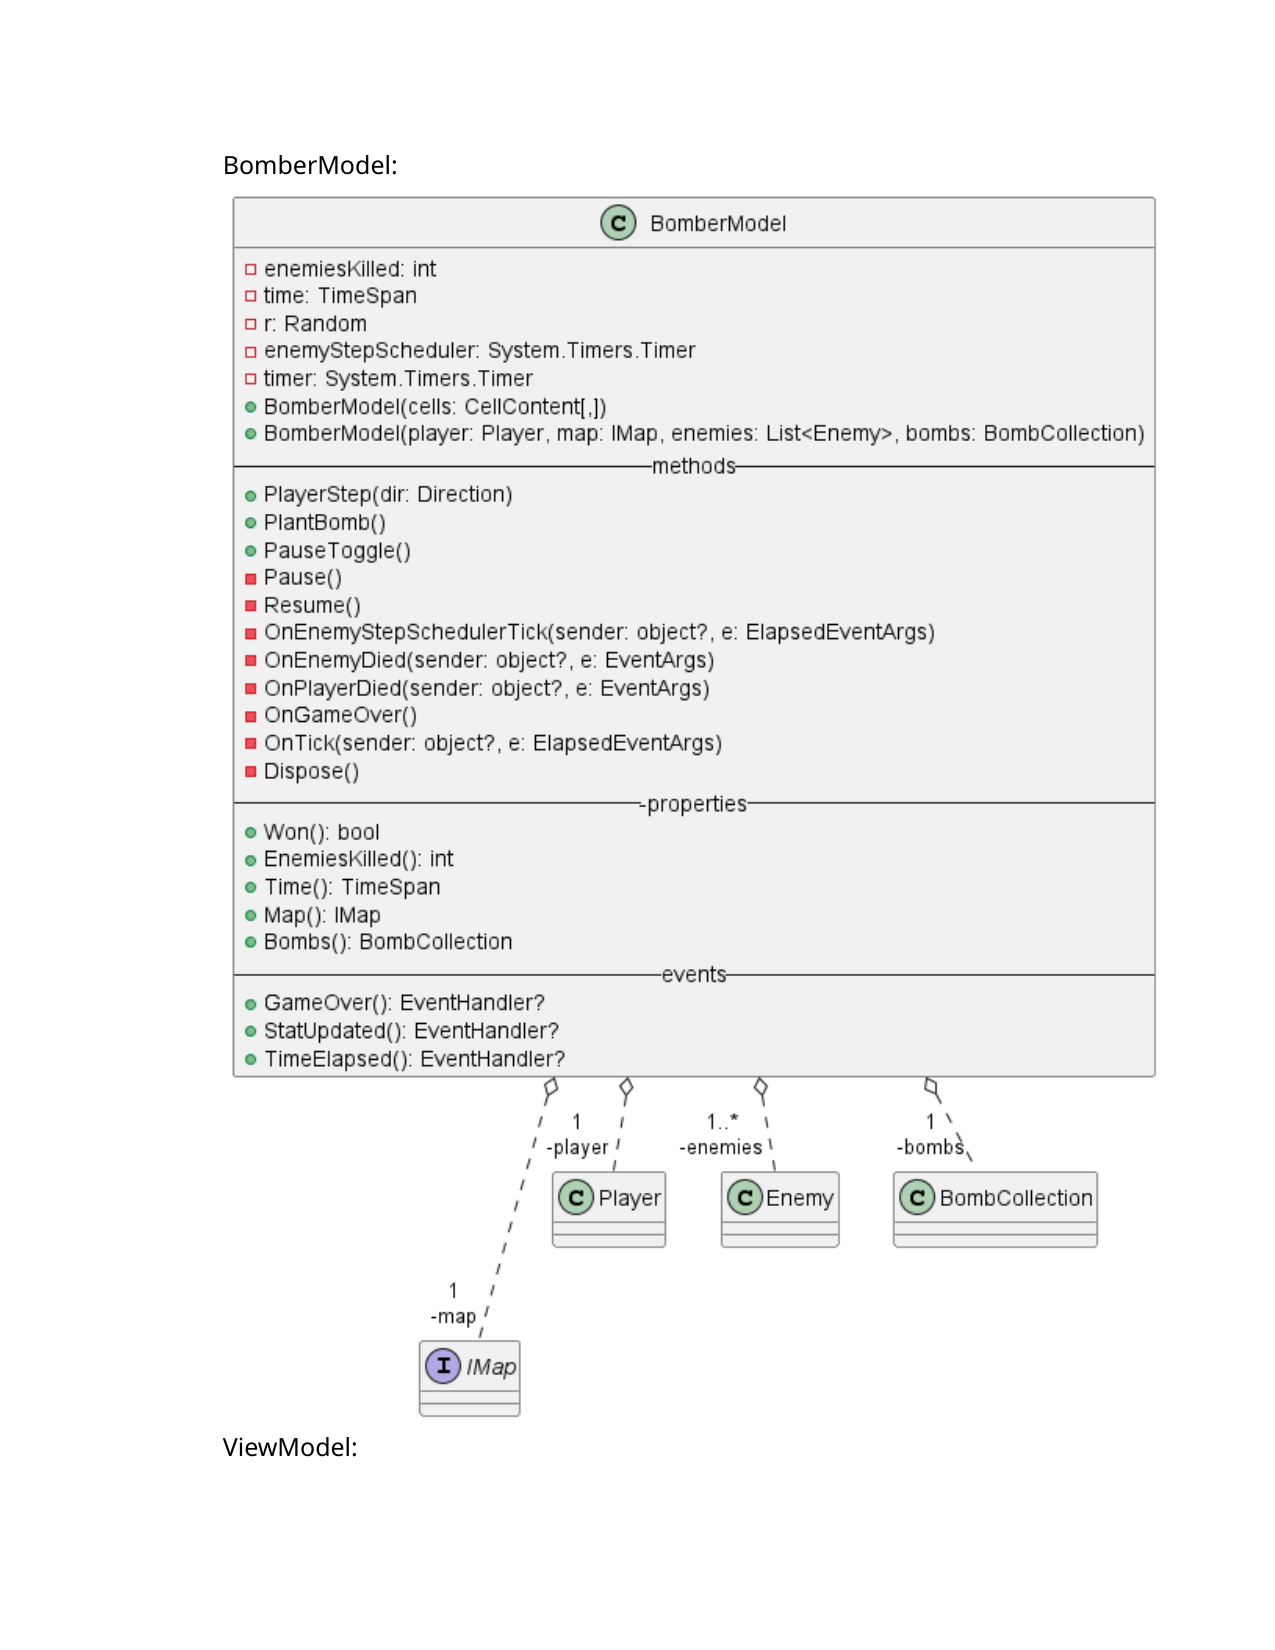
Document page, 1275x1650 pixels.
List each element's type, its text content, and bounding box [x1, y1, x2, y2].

list BomberModel: [223, 148, 1127, 182]
list ViewModel: [223, 1429, 1127, 1463]
picture [222, 186, 1164, 1425]
